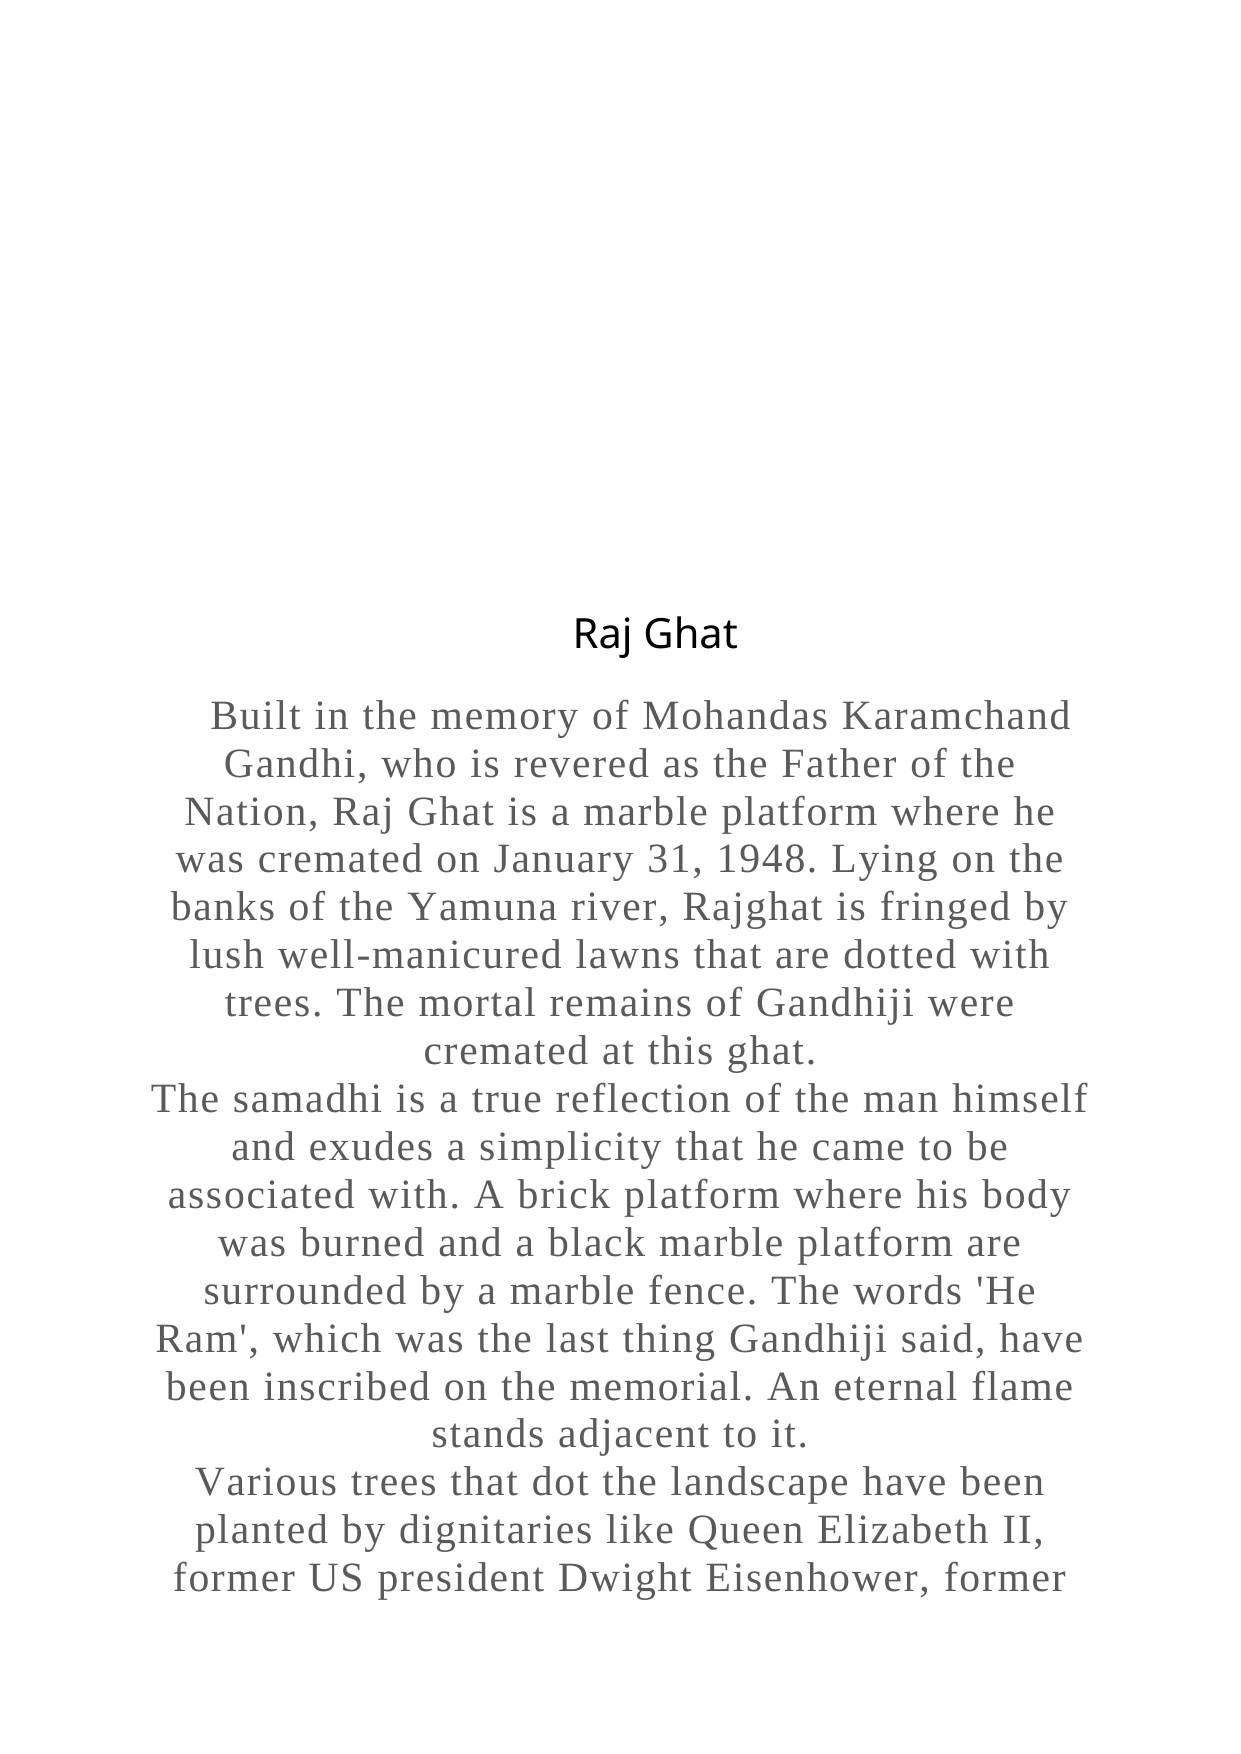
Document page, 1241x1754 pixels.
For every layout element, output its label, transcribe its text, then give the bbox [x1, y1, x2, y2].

text The samadhi is a true reflection of the man himself and exudes a simplicity that he came to be associated with. A brick platform where his body was burned and a black marble platform are surrounded by a marble fence. The words 'He Ram', which was the last thing Gandhiji said, have been inscribed on the memorial. An eternal flame stands adjacent to it. [150, 1073, 1090, 1457]
text Built in the memory of Mohandas Karamchand Gandhi, who is revered as the Father of the Nation, Raj Ghat is a marble platform where he was cremated on January 31, 1948. Lying on the banks of the Yamuna river, Rajghat is fringed by lush well-manicured lawns that are dotted with trees. The mortal remains of Gandhiji were cremated at this ghat. [150, 690, 1090, 1073]
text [150, 1457, 1090, 1601]
text Raj Ghat [150, 604, 1090, 661]
